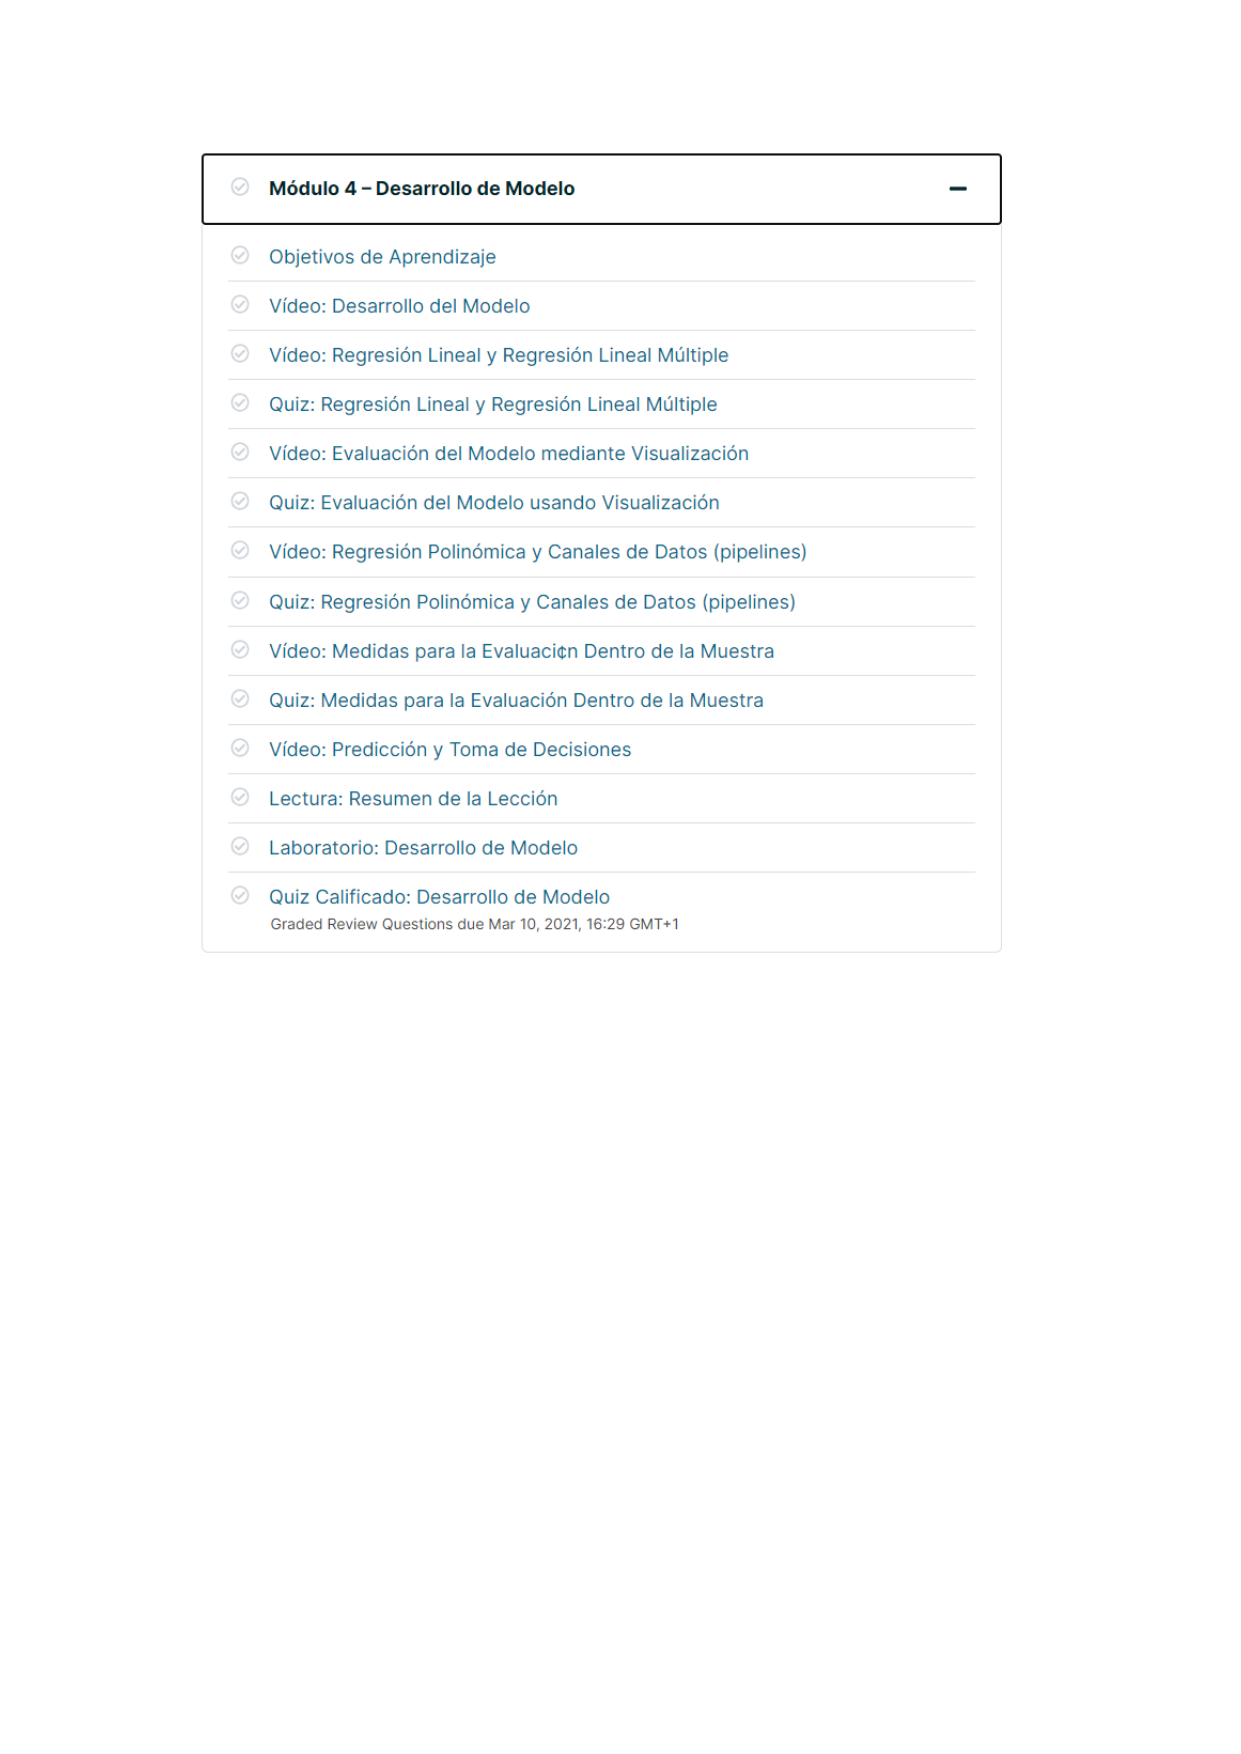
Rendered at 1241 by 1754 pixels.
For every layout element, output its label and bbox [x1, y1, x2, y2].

picture [177, 147, 1063, 956]
